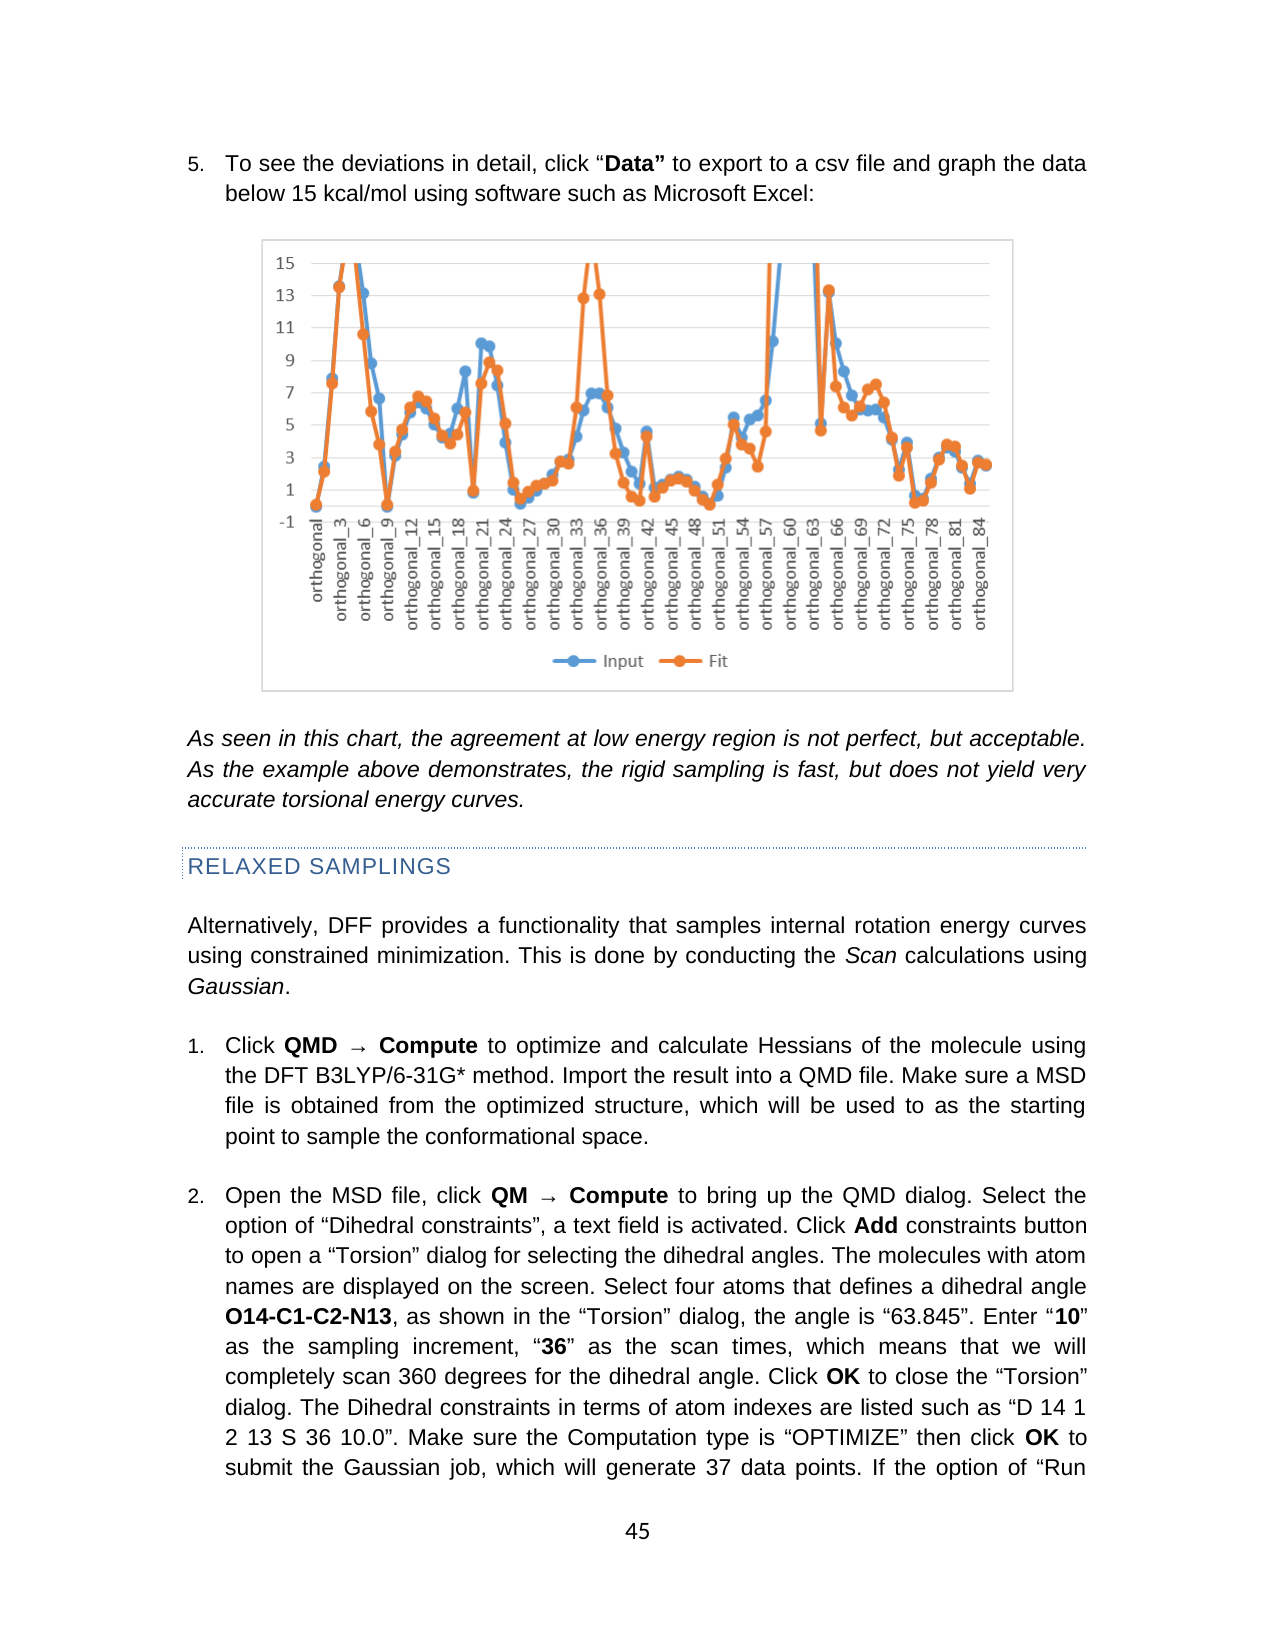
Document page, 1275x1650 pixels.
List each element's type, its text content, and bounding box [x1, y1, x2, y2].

subtitle Relaxed Samplings [182, 847, 1087, 879]
list Click QMD → Compute to optimize and calculate Hessians of the molecule using the DFT B3LYP/6-31G* method. Import the result into a QMD file. Make sure a MSD file is obtained from the optimized structure, which will be used to as the starting point to sample the conformational space. [187, 1032, 1087, 1149]
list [187, 1182, 1087, 1480]
text As seen in this chart, the agreement at low energy region is not perfect, but acceptable. As the example above demonstrates, the rigid sampling is fast, but does not yield very accurate torsional energy curves. [187, 725, 1087, 812]
picture [261, 239, 1014, 692]
text Alternatively, DFF provides a functionality that samples internal rotation energy curves using constrained minimization. This is done by conducting the Scan calculations using Gaussian. [187, 912, 1087, 999]
list To see the deviations in detail, click “Data” to export to a csv file and graph the data below 15 kcal/mol using software such as Microsoft Excel: [187, 150, 1087, 207]
